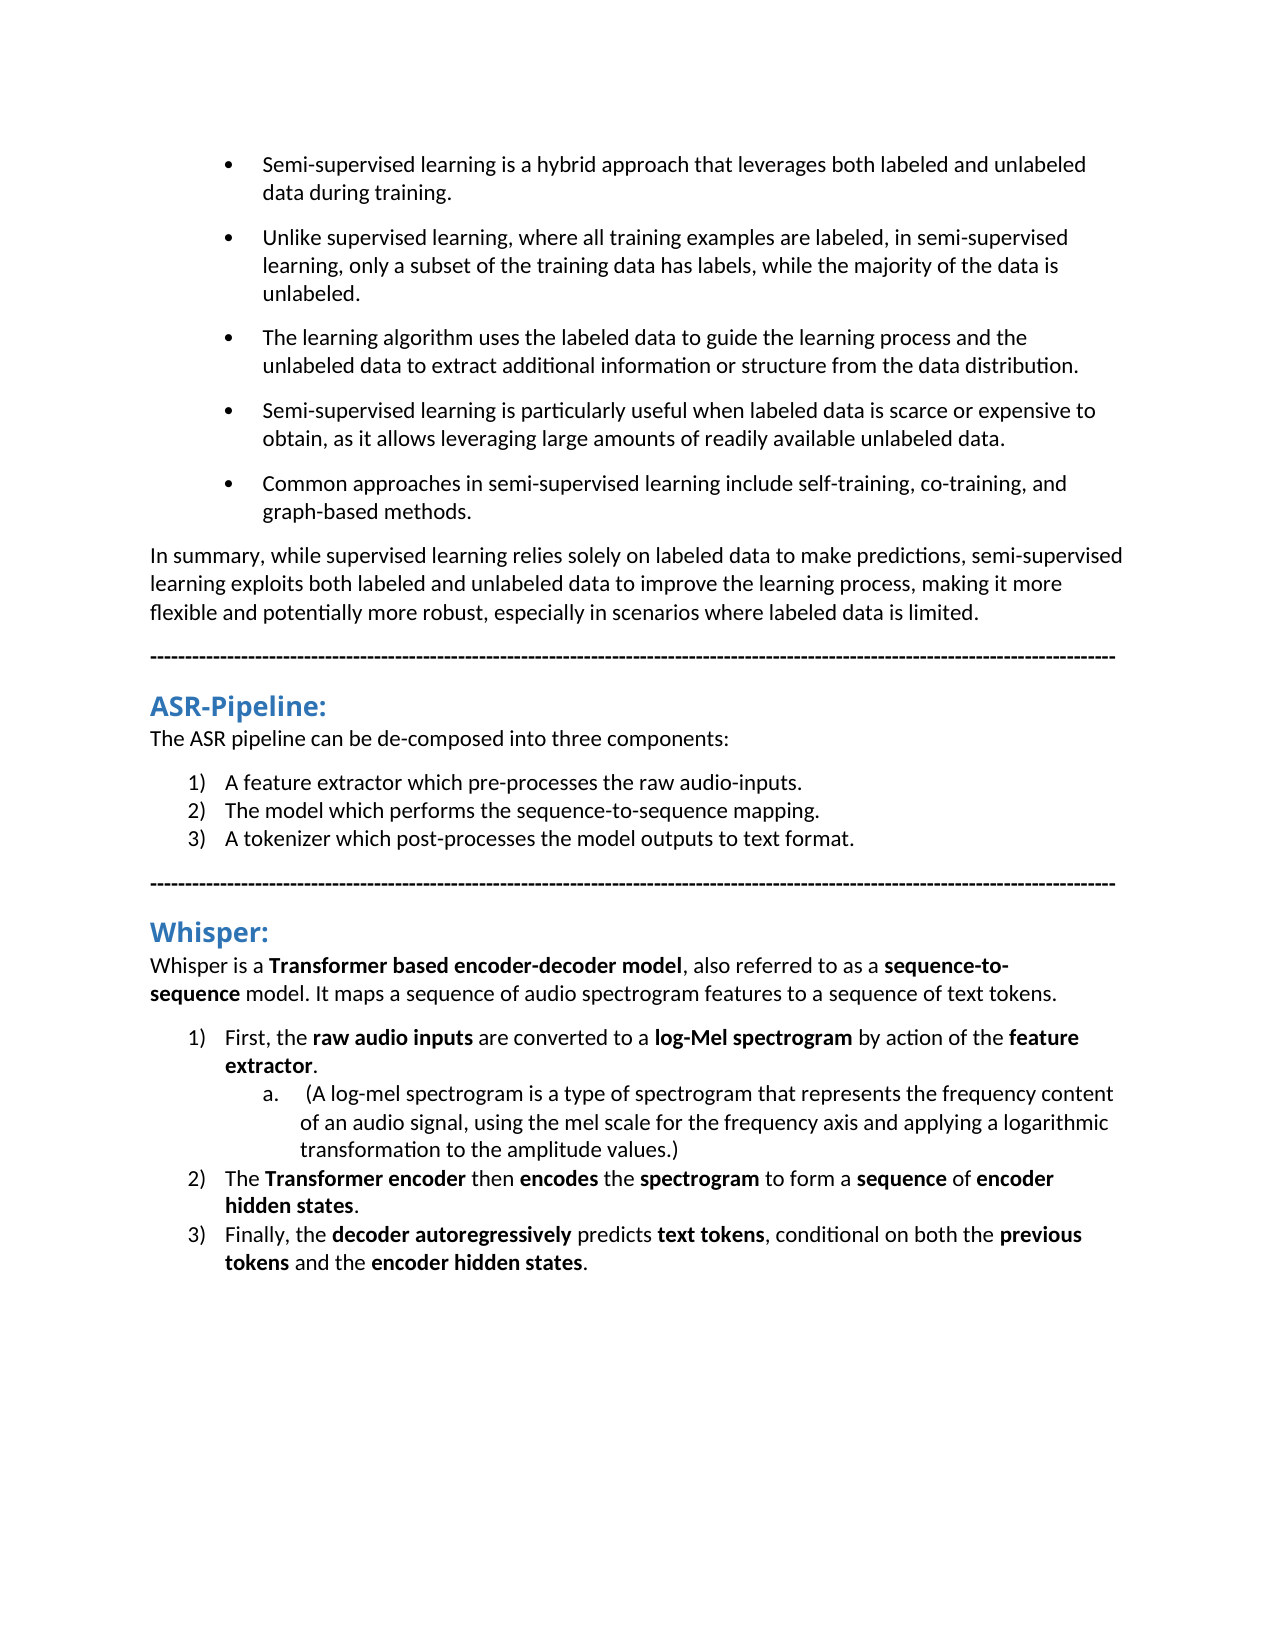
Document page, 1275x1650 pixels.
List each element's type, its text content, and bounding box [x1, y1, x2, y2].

list The model which performs the sequence-to-sequence mapping. [187, 797, 1125, 824]
subtitle Whisper: [150, 914, 1125, 951]
text In summary, while supervised learning relies solely on labeled data to make predictions, semi-supervised learning exploits both labeled and unlabeled data to improve the learning process, making it more flexible and potentially more robust, especially in scenarios where labeled data is limited. [150, 542, 1125, 626]
text ------------------------------------------------------------------------------------------------------------------------------------------ [150, 869, 1125, 897]
list Unlike supervised learning, where all training examples are labeled, in semi-supervised learning, only a subset of the training data has labels, while the majority of the data is unlabeled. [225, 223, 1125, 307]
list A feature extractor which pre-processes the raw audio-inputs. [187, 768, 1125, 797]
list Common approaches in semi-supervised learning include self-training, co-training, and graph-based methods. [225, 469, 1125, 525]
list The learning algorithm uses the labeled data to guide the learning process and the unlabeled data to extract additional information or structure from the data distribution. [225, 323, 1125, 379]
list First, the raw audio inputs are converted to a log-Mel spectrogram by action of the feature extractor. [187, 1023, 1125, 1079]
list Semi-supervised learning is particularly useful when labeled data is scarce or expensive to obtain, as it allows leveraging large amounts of readily available unlabeled data. [225, 396, 1125, 452]
list The Transformer encoder then encodes the spectrogram to form a sequence of encoder hidden states. [187, 1164, 1125, 1220]
subtitle ASR-Pipeline: [150, 687, 1125, 724]
list (A log-mel spectrogram is a type of spectrogram that represents the frequency content of an audio signal, using the mel scale for the frequency axis and applying a logarithmic transformation to the amplitude values.) [262, 1079, 1125, 1164]
text ------------------------------------------------------------------------------------------------------------------------------------------ [150, 642, 1125, 670]
list Finally, the decoder autoregressively predicts text tokens, conditional on both the previous tokens and the encoder hidden states. [187, 1220, 1125, 1276]
text Whisper is a Transformer based encoder-decoder model, also referred to as a sequence-to-sequence model. It maps a sequence of audio spectrogram features to a sequence of text tokens. [150, 951, 1125, 1007]
list Semi-supervised learning is a hybrid approach that leverages both labeled and unlabeled data during training. [225, 150, 1125, 206]
text The ASR pipeline can be de-composed into three components: [150, 724, 1125, 752]
list A tokenizer which post-processes the model outputs to text format. [187, 824, 1125, 853]
